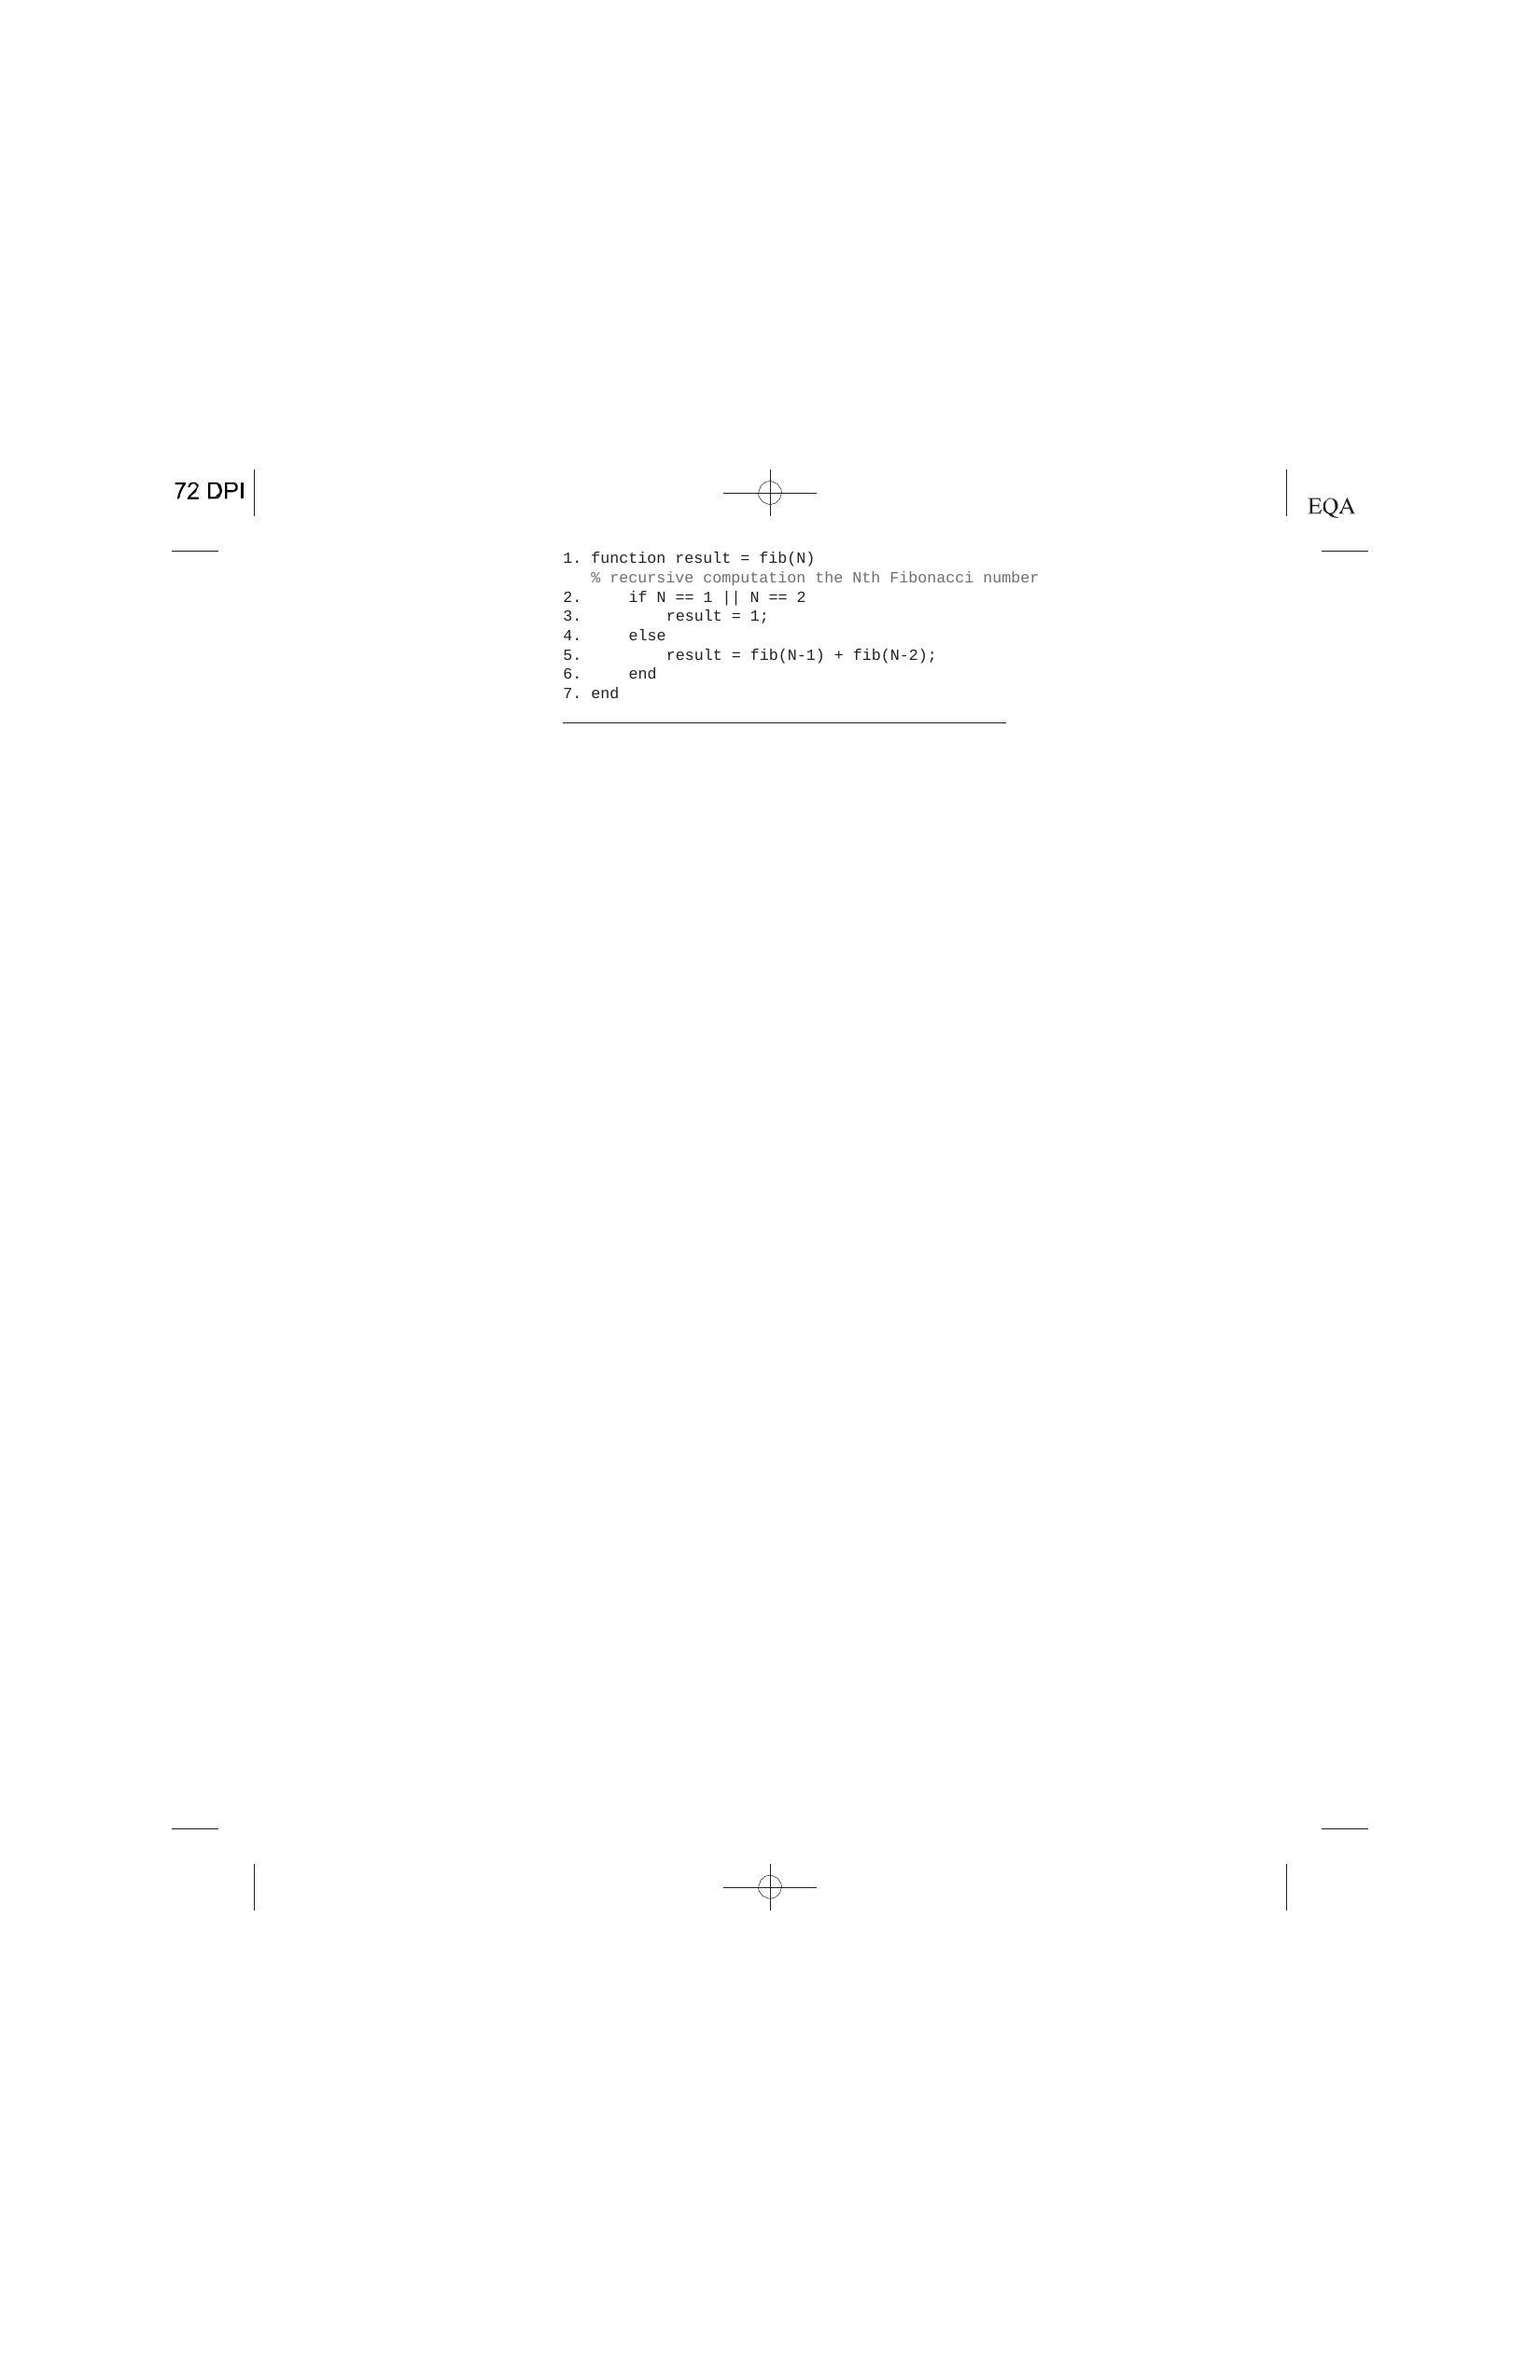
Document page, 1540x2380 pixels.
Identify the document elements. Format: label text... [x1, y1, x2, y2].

text % recursive computation the Nth Fibonacci number [591, 569, 1145, 587]
list result = 1; [563, 609, 1379, 626]
text 1. function result = fib(N) [563, 550, 1379, 567]
list else [563, 627, 1379, 645]
list end [563, 666, 1379, 684]
text 2. if N == 1 || N == 2 [563, 589, 1379, 607]
list end [563, 686, 1379, 703]
list result = fib(N-1) + fib(N-2); [563, 647, 1379, 665]
